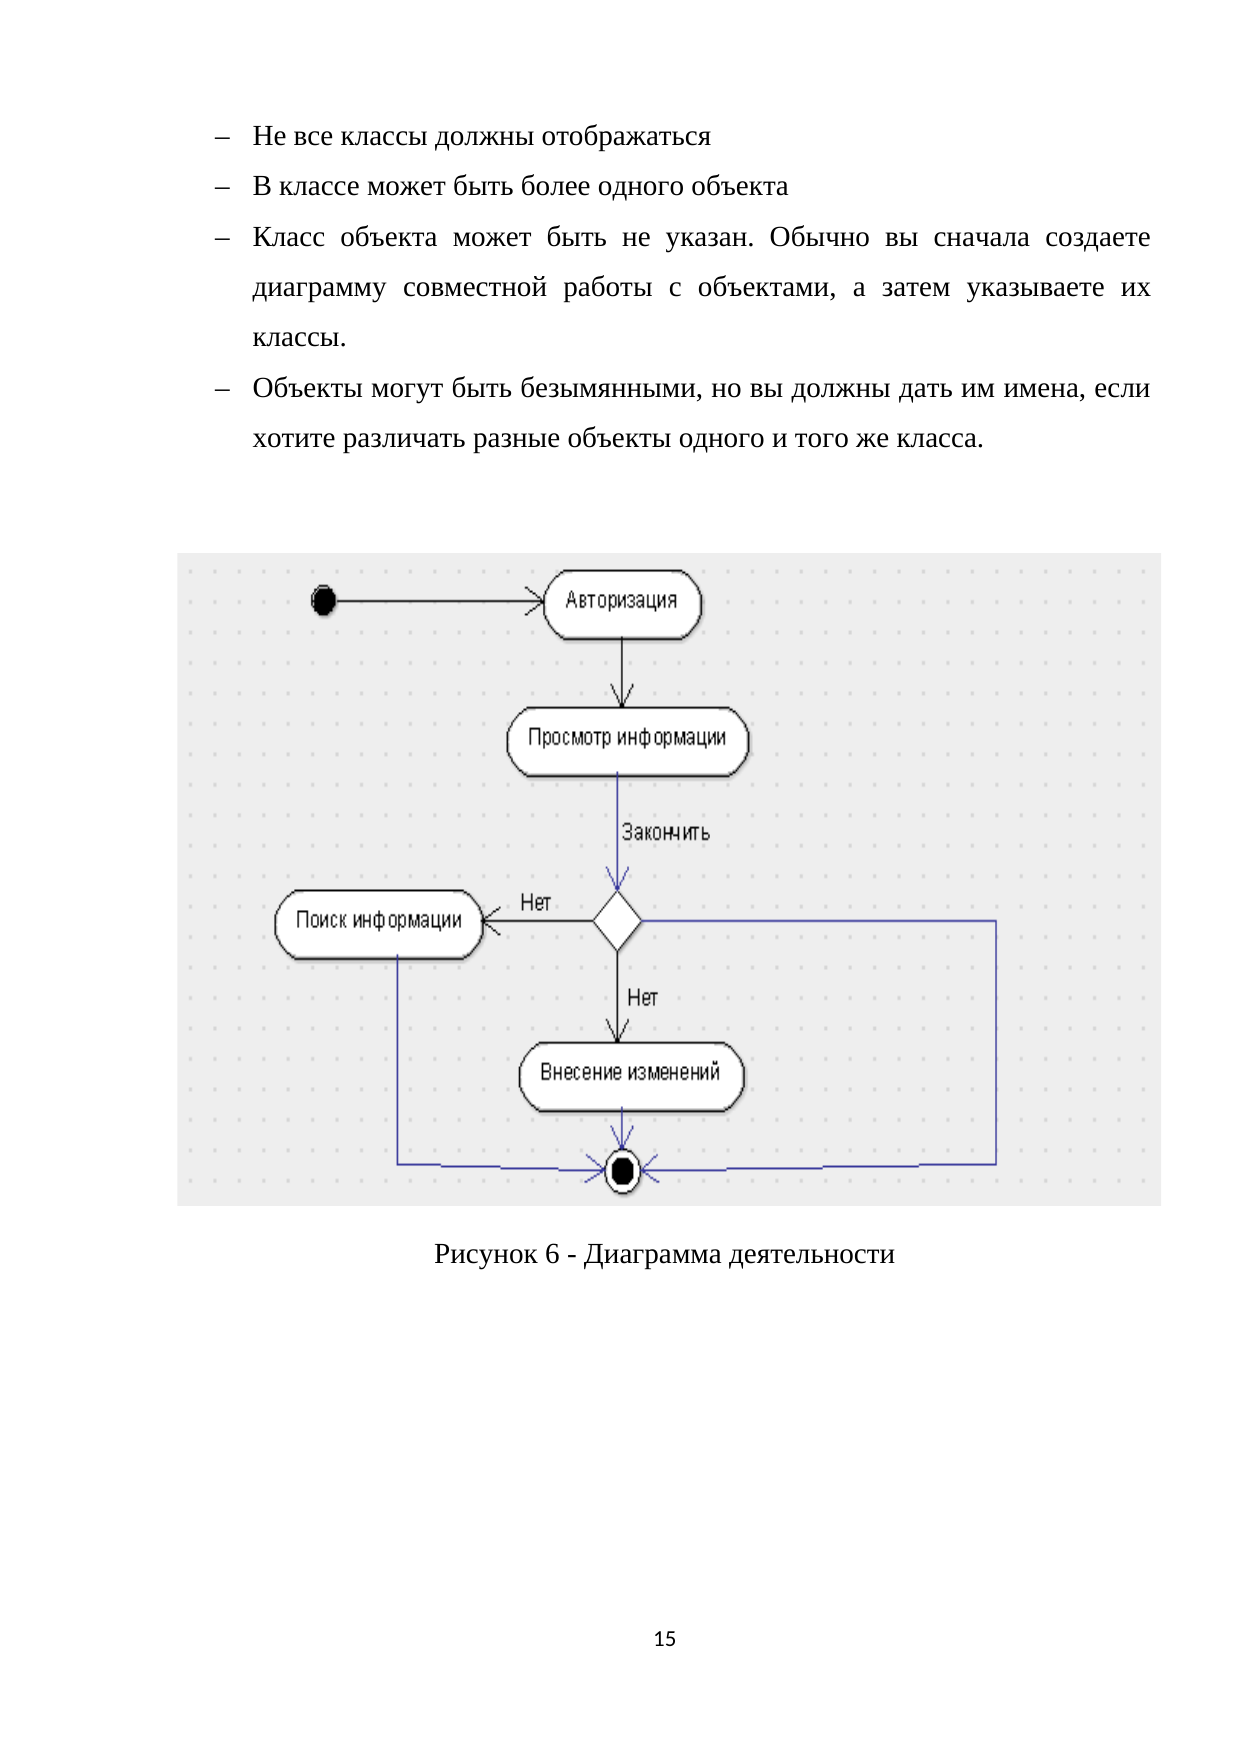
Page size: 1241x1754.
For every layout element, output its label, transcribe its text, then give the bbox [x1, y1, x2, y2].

text Рисунок 6 - Диаграмма деятельности [177, 1236, 1152, 1270]
list Не все классы должны отображаться [215, 118, 1152, 152]
list Класс объекта может быть не указан. Обычно вы сначала создаете диаграмму совместной работы с объектами, а затем указываете их классы. [215, 219, 1152, 353]
picture [177, 553, 1162, 1206]
list Объекты могут быть безымянными, но вы должны дать им имена, если хотите различать разные объекты одного и того же класса. [215, 370, 1152, 453]
list В классе может быть более одного объекта [215, 168, 1152, 202]
